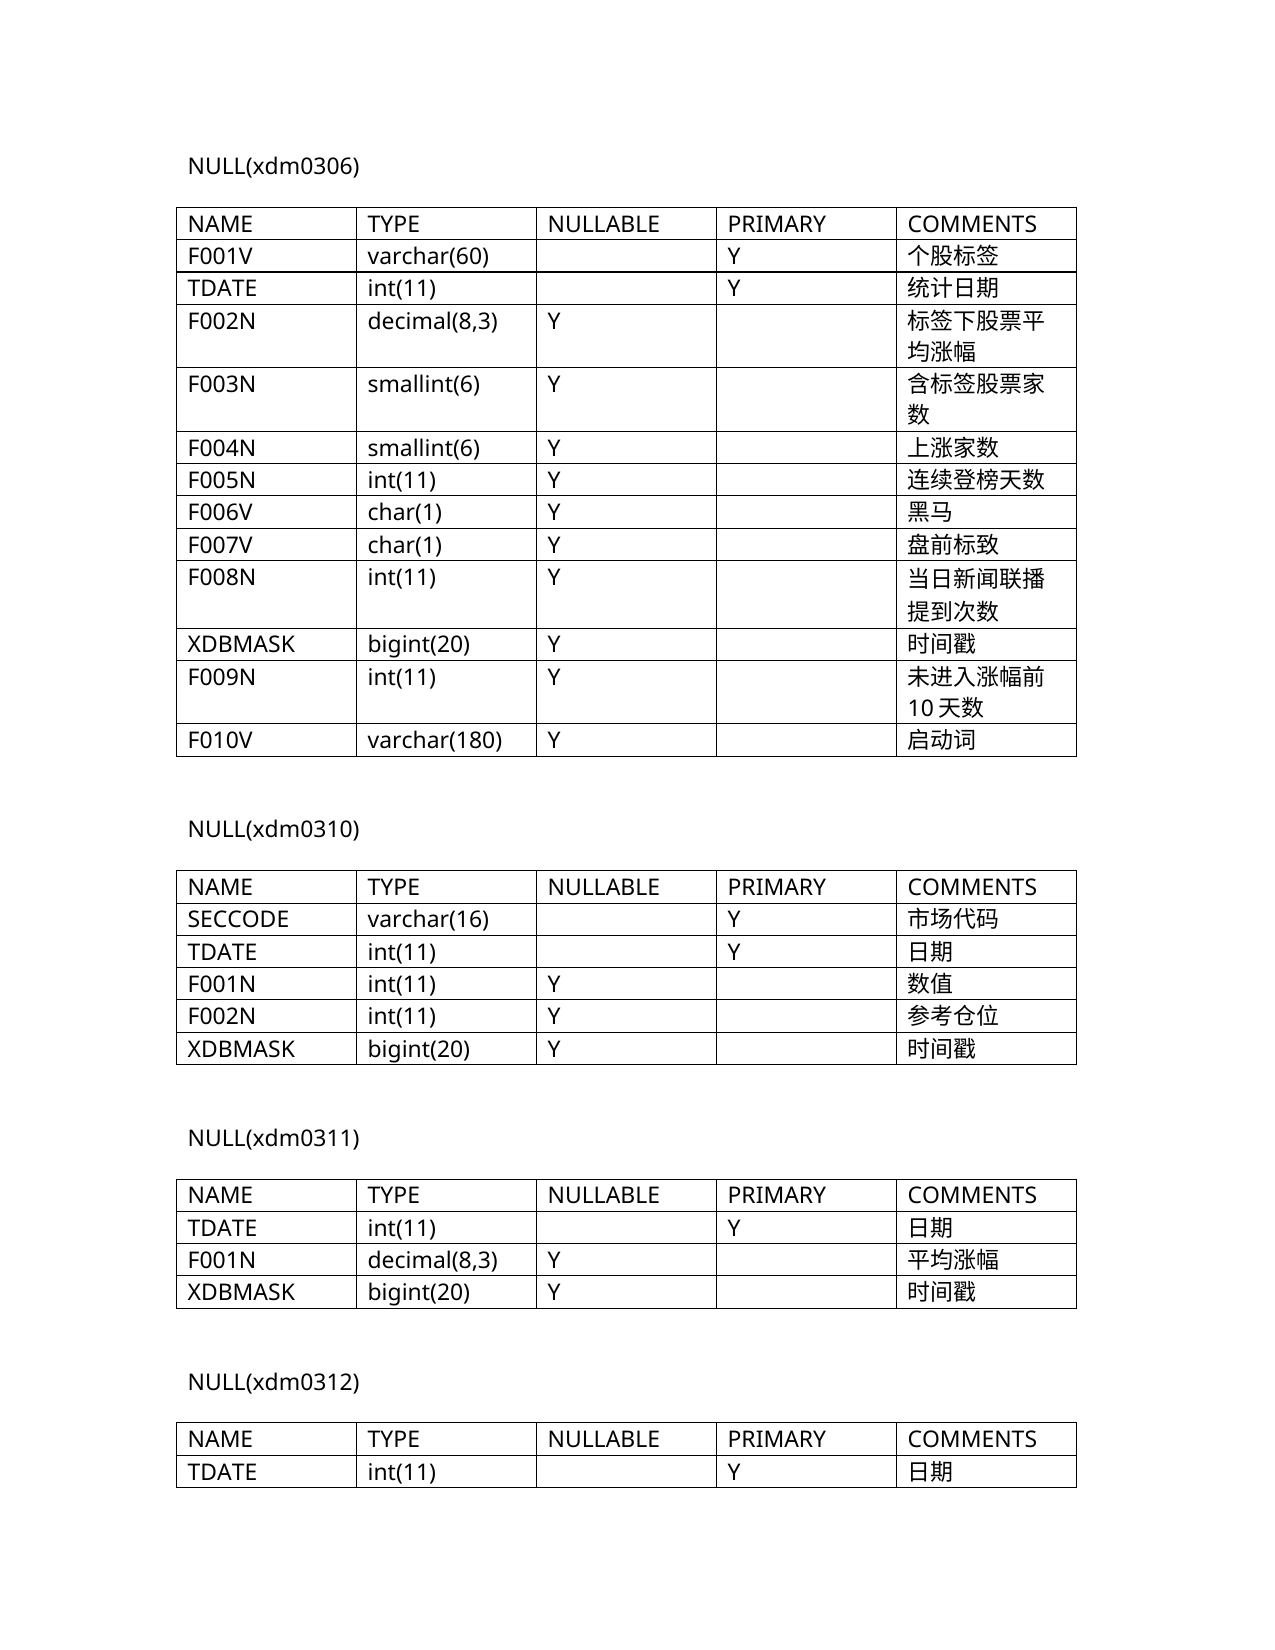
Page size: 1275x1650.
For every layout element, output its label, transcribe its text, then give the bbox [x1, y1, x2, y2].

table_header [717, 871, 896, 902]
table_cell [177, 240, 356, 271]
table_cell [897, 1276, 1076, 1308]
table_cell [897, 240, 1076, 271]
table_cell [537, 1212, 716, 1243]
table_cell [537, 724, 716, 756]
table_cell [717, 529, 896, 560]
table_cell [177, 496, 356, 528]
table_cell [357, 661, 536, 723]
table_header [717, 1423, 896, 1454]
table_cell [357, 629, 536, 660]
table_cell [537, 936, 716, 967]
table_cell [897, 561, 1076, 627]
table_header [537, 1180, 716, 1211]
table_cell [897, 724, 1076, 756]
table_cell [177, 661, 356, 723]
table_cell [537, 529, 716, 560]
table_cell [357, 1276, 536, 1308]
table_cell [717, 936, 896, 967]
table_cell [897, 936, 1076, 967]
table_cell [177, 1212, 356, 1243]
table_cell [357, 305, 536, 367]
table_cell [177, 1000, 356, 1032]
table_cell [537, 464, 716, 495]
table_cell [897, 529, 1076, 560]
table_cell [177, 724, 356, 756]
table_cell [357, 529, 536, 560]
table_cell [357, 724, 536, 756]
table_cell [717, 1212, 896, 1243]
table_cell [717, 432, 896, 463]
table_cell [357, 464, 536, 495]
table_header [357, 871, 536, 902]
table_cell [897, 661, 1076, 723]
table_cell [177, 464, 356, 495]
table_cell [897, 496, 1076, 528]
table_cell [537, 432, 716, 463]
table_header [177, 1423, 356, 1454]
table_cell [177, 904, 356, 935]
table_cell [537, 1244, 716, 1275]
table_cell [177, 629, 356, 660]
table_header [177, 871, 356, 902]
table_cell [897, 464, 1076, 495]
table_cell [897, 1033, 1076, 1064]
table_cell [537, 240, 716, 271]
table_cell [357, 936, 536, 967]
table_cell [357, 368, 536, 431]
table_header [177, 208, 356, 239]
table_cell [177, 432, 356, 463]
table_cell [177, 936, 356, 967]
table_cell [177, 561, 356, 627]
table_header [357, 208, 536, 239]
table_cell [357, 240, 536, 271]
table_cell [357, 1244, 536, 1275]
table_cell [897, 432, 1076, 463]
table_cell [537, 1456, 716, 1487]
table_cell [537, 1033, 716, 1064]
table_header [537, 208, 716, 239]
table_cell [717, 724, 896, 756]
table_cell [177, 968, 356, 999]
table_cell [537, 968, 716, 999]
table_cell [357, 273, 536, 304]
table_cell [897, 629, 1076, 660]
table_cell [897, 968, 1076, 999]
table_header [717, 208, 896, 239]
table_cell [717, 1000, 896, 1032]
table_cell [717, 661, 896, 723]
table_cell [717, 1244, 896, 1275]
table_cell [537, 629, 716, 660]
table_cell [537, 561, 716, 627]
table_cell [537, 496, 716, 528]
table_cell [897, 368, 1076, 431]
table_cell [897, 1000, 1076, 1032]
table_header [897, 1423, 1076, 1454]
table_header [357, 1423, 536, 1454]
text NULL(xdm0312) [187, 1365, 1087, 1397]
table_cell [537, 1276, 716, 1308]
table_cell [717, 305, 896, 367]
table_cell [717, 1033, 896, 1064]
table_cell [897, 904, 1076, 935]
text NULL(xdm0306) [187, 150, 1087, 181]
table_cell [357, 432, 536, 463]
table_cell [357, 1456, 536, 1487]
text NULL(xdm0310) [187, 813, 1087, 844]
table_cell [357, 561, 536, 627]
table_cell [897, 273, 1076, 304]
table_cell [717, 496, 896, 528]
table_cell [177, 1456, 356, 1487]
text NULL(xdm0311) [187, 1122, 1087, 1153]
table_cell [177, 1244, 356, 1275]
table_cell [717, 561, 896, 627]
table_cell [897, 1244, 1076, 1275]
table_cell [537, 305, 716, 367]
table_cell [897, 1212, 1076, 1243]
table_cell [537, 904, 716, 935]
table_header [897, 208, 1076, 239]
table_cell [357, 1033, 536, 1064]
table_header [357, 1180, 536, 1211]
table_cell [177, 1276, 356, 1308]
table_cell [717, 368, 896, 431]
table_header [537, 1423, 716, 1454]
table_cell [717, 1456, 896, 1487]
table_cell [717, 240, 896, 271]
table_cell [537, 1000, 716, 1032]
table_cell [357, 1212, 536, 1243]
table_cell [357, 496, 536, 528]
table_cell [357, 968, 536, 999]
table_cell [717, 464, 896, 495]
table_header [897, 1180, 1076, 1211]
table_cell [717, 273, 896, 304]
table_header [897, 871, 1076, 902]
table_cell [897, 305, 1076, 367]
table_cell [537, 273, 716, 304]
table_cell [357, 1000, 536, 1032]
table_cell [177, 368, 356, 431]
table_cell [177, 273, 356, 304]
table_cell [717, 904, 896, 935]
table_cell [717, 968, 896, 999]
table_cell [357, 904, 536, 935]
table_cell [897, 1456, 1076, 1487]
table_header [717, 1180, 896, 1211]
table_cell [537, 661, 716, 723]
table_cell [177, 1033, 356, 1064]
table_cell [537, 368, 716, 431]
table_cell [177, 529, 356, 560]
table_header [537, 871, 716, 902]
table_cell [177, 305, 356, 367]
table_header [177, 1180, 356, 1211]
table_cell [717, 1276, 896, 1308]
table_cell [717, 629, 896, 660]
